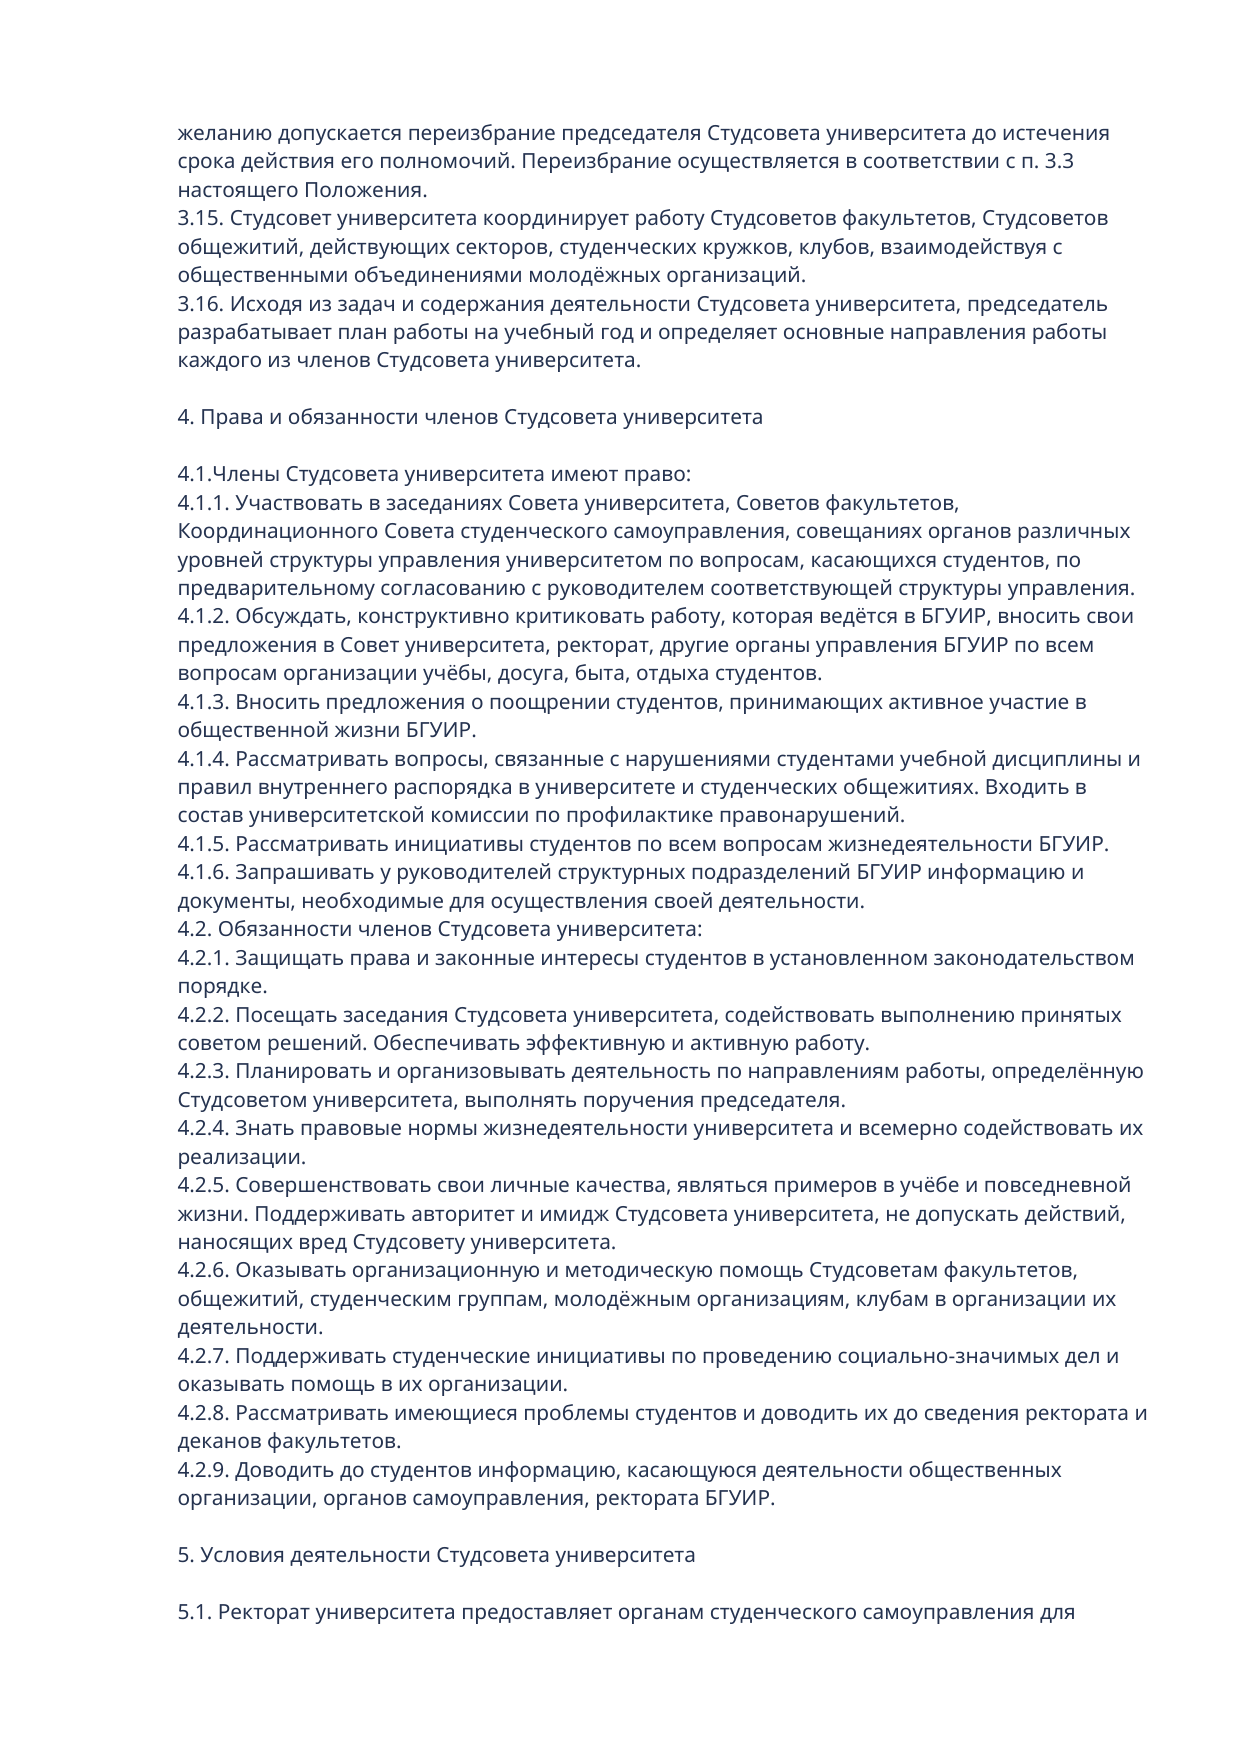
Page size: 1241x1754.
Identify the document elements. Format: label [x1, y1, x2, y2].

text [177, 118, 1152, 1625]
